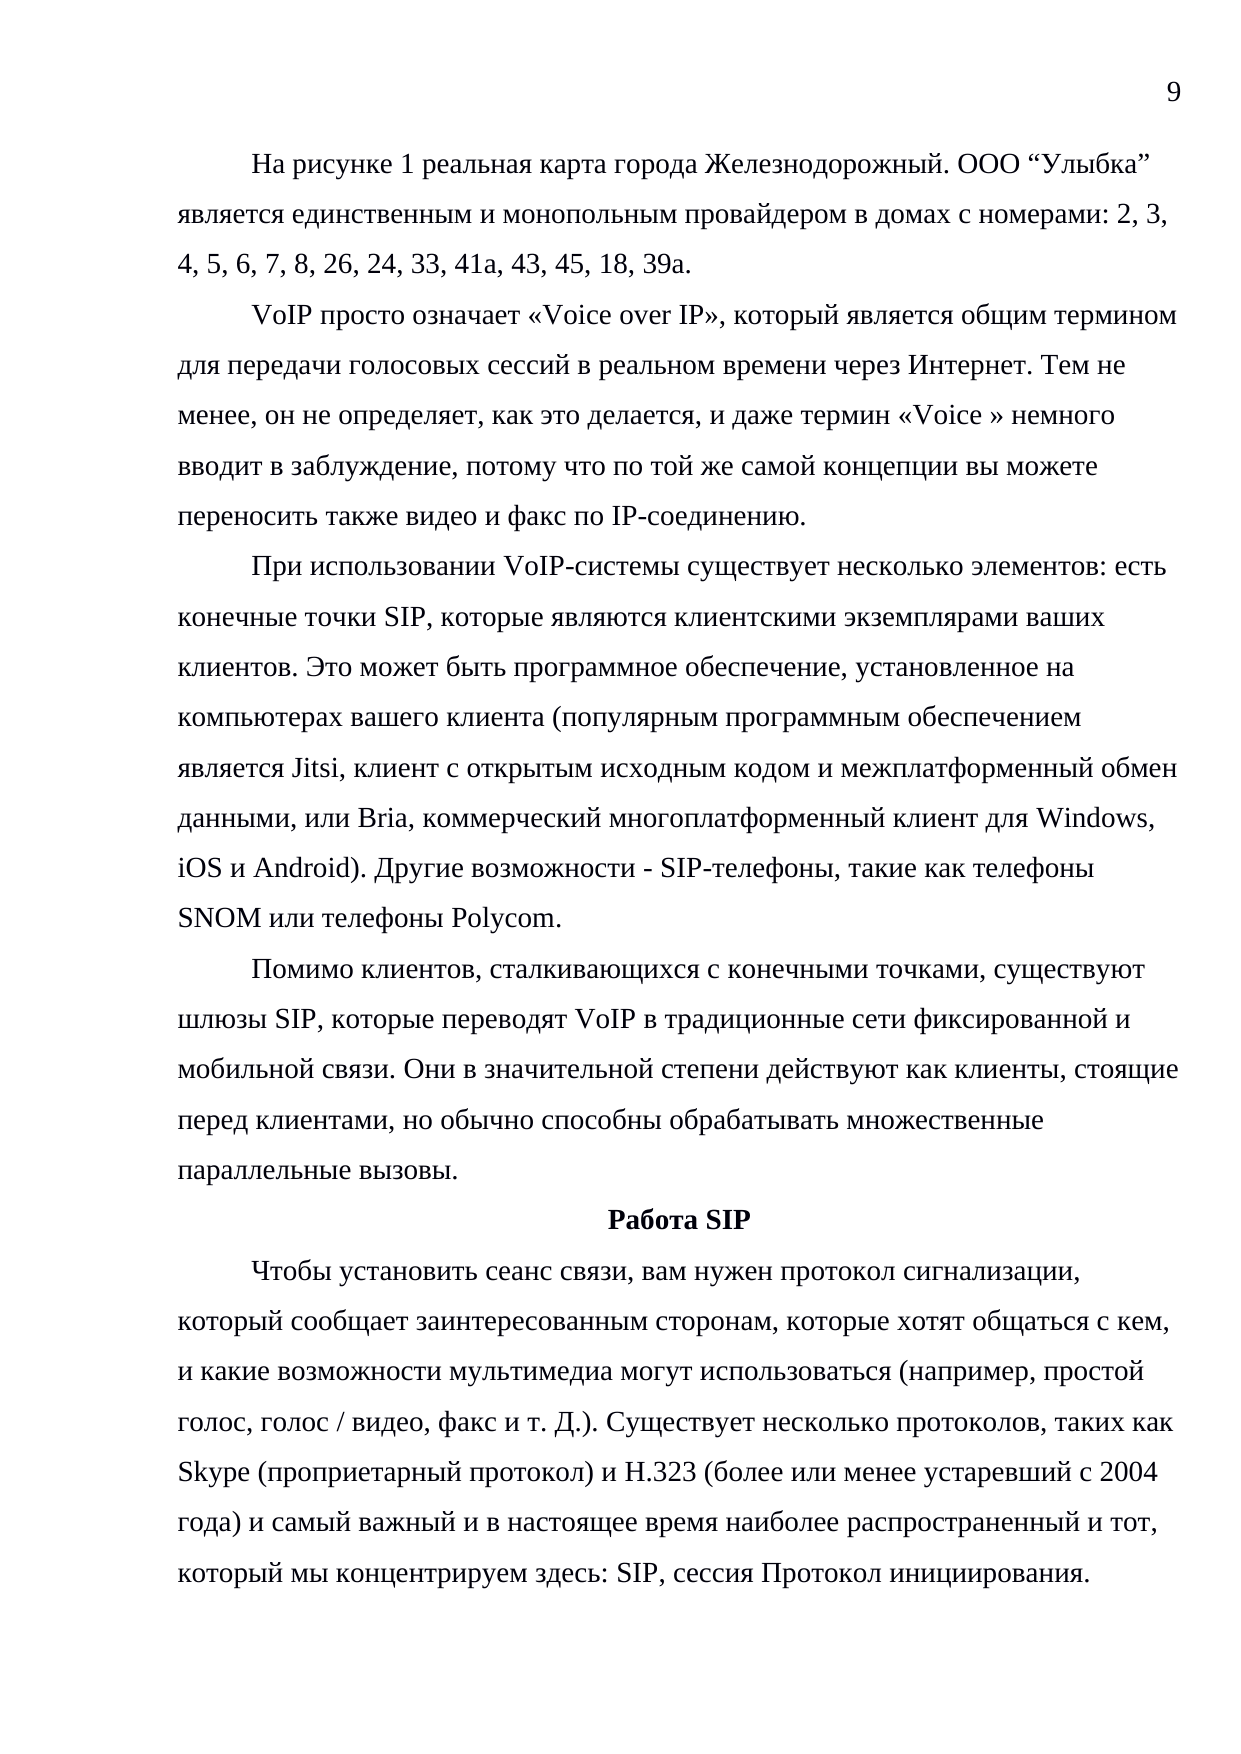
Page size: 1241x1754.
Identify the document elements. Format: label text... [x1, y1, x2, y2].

text Чтобы установить сеанс связи, вам нужен протокол сигнализации, который сообщает заинтересованным сторонам, которые хотят общаться с кем, и какие возможности мультимедиа могут использоваться (например, простой голос, голос / видео, факс и т. Д.). Существует несколько протоколов, таких как Skype (проприетарный протокол) и H.323 (более или менее устаревший с 2004 года) и самый важный и в настоящее время наиболее распространенный и тот, который мы концентрируем здесь: SIP, сессия Протокол инициирования. [177, 1253, 1181, 1588]
text VoIP просто означает «Voice over IP», который является общим термином для передачи голосовых сессий в реальном времени через Интернет. Тем не менее, он не определяет, как это делается, и даже термин «Voice » немного вводит в заблуждение, потому что по той же самой концепции вы можете переносить также видео и факс по IP-соединению. [177, 297, 1181, 532]
text Помимо клиентов, сталкивающихся с конечными точками, существуют шлюзы SIP, которые переводят VoIP в традиционные сети фиксированной и мобильной связи. Они в значительной степени действуют как клиенты, стоящие перед клиентами, но обычно способны обрабатывать множественные параллельные вызовы. [177, 951, 1181, 1186]
text При использовании VoIP-системы существует несколько элементов: есть конечные точки SIP, которые являются клиентскими экземплярами ваших клиентов. Это может быть программное обеспечение, установленное на компьютерах вашего клиента (популярным программным обеспечением является Jitsi, клиент с открытым исходным кодом и межплатформенный обмен данными, или Bria, коммерческий многоплатформенный клиент для Windows, iOS и Android). Другие возможности - SIP-телефоны, такие как телефоны SNOM или телефоны Polycom. [177, 548, 1181, 934]
text На рисунке 1 реальная карта города Железнодорожный. ООО “Улыбка” является единственным и монопольным провайдером в домах с номерами: 2, 3, 4, 5, 6, 7, 8, 26, 24, 33, 41а, 43, 45, 18, 39а. [177, 146, 1181, 280]
subtitle Работа SIP [177, 1202, 1181, 1236]
